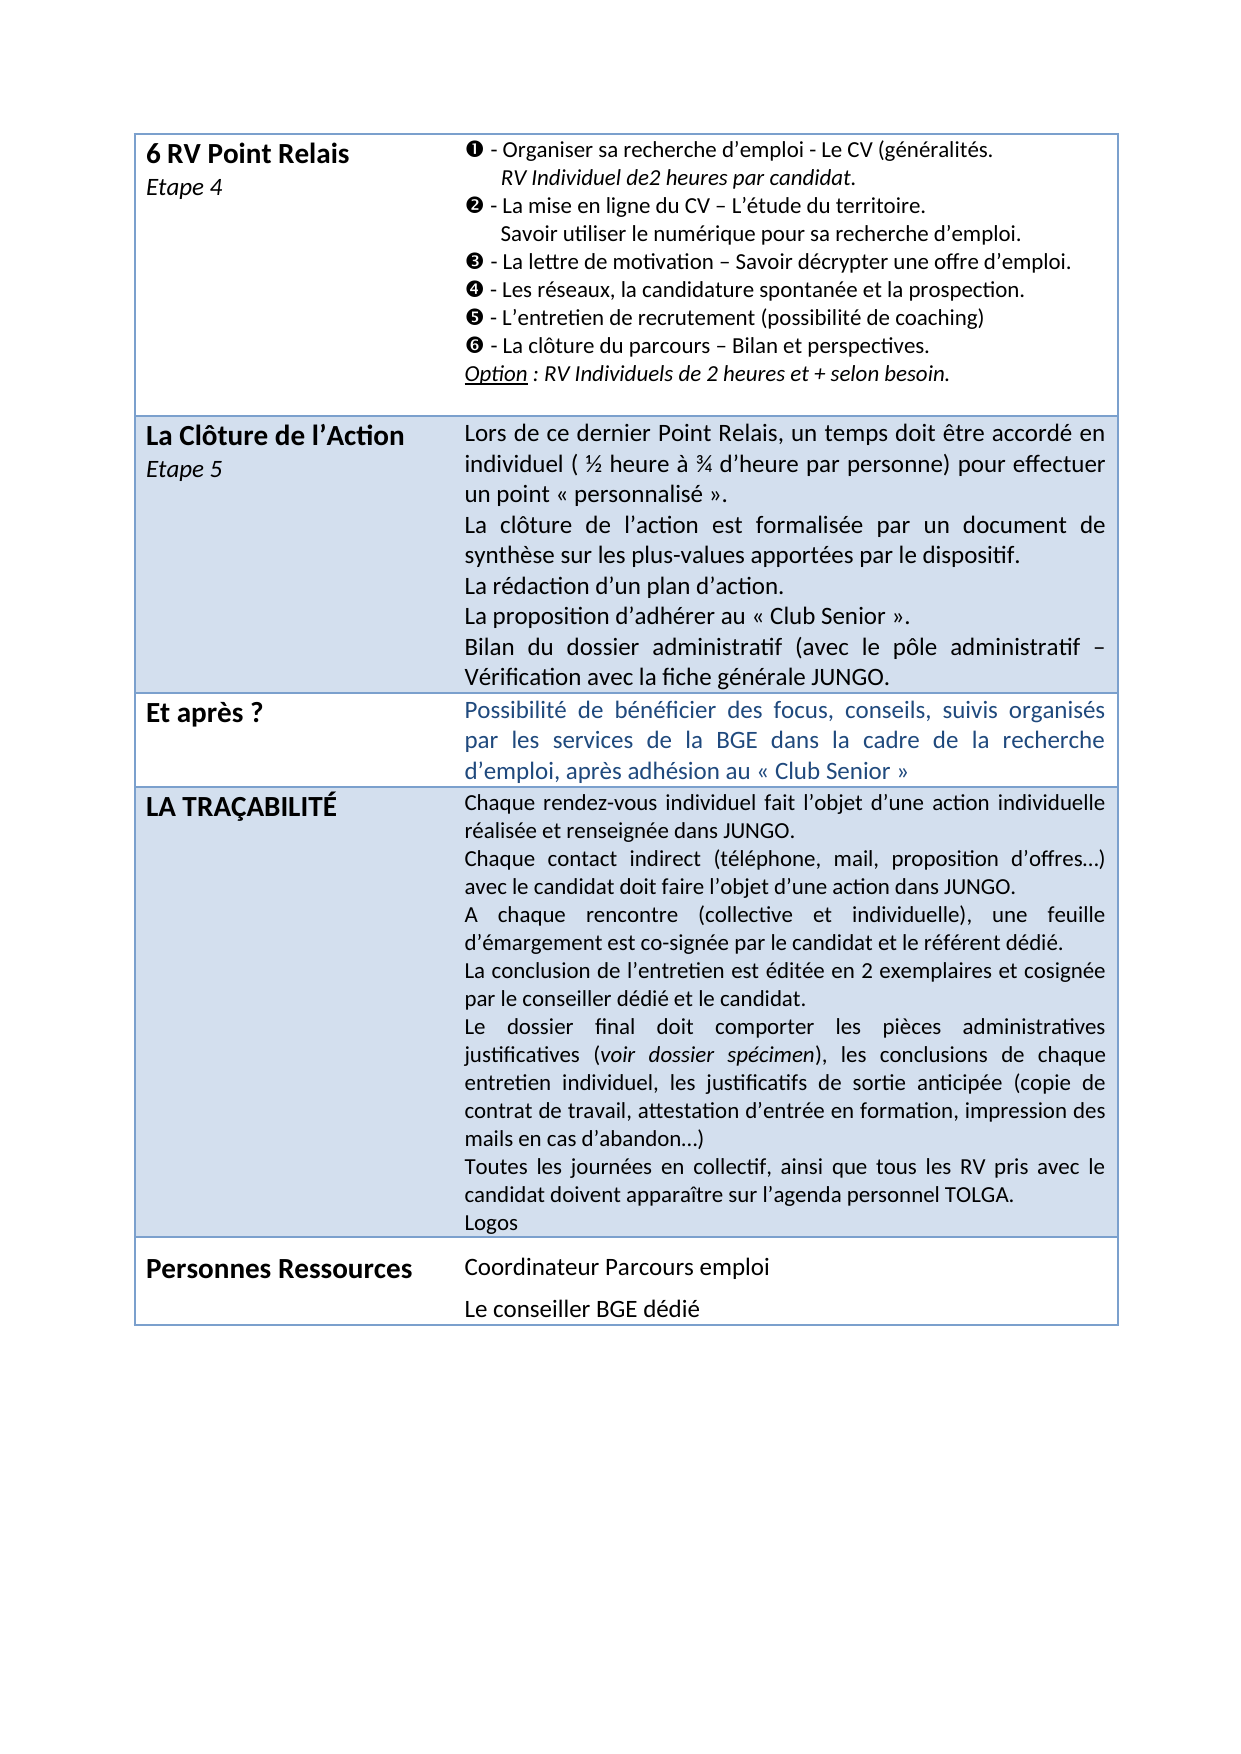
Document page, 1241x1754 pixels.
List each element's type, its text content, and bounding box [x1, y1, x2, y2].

table_cell La Clôture de l’Action Etape 5 [136, 417, 453, 692]
table_cell 6 RV Point Relais Etape 4 [136, 135, 453, 415]
table_cell Lors de ce dernier Point Relais, un temps doit être accordé en individuel ( ½ heure à ¾ d’heure par personne) pour effectuer un point « personnalisé ». La clôture de l’action est formalisée par un document de synthèse sur les plus-values apportées par le dispositif. La rédaction d’un plan d’action. La proposition d’adhérer au « Club Senior ». Bilan du dossier administratif (avec le pôle administratif – Vérification avec la fiche générale JUNGO. [453, 417, 1117, 692]
table_cell LA TRAÇABILITÉ [136, 788, 453, 1236]
table_cell Personnes Ressources [136, 1238, 453, 1324]
table_cell - Organiser sa recherche d’emploi - Le CV (généralités. RV Individuel de2 heures par candidat. - La mise en ligne du CV – L’étude du territoire. Savoir utiliser le numérique pour sa recherche d’emploi. - La lettre de motivation – Savoir décrypter une offre d’emploi. - Les réseaux, la candidature spontanée et la prospection. - L’entretien de recrutement (possibilité de coaching) - La clôture du parcours – Bilan et perspectives. Option : RV Individuels de 2 heures et + selon besoin. [453, 135, 1117, 415]
table_cell Possibilité de bénéficier des focus, conseils, suivis organisés par les services de la BGE dans la cadre de la recherche d’emploi, après adhésion au « Club Senior » [453, 694, 1117, 786]
table_cell Et après ? [136, 694, 453, 786]
table_cell Coordinateur Parcours emploi Le conseiller BGE dédié [453, 1238, 1117, 1324]
table_cell Chaque rendez-vous individuel fait l’objet d’une action individuelle réalisée et renseignée dans JUNGO. Chaque contact indirect (téléphone, mail, proposition d’offres…) avec le candidat doit faire l’objet d’une action dans JUNGO. A chaque rencontre (collective et individuelle), une feuille d’émargement est co-signée par le candidat et le référent dédié. La conclusion de l’entretien est éditée en 2 exemplaires et cosignée par le conseiller dédié et le candidat. Le dossier final doit comporter les pièces administratives justificatives (voir dossier spécimen), les conclusions de chaque entretien individuel, les justificatifs de sortie anticipée (copie de contrat de travail, attestation d’entrée en formation, impression des mails en cas d’abandon…) Toutes les journées en collectif, ainsi que tous les RV pris avec le candidat doivent apparaître sur l’agenda personnel TOLGA. Logos [453, 788, 1117, 1236]
